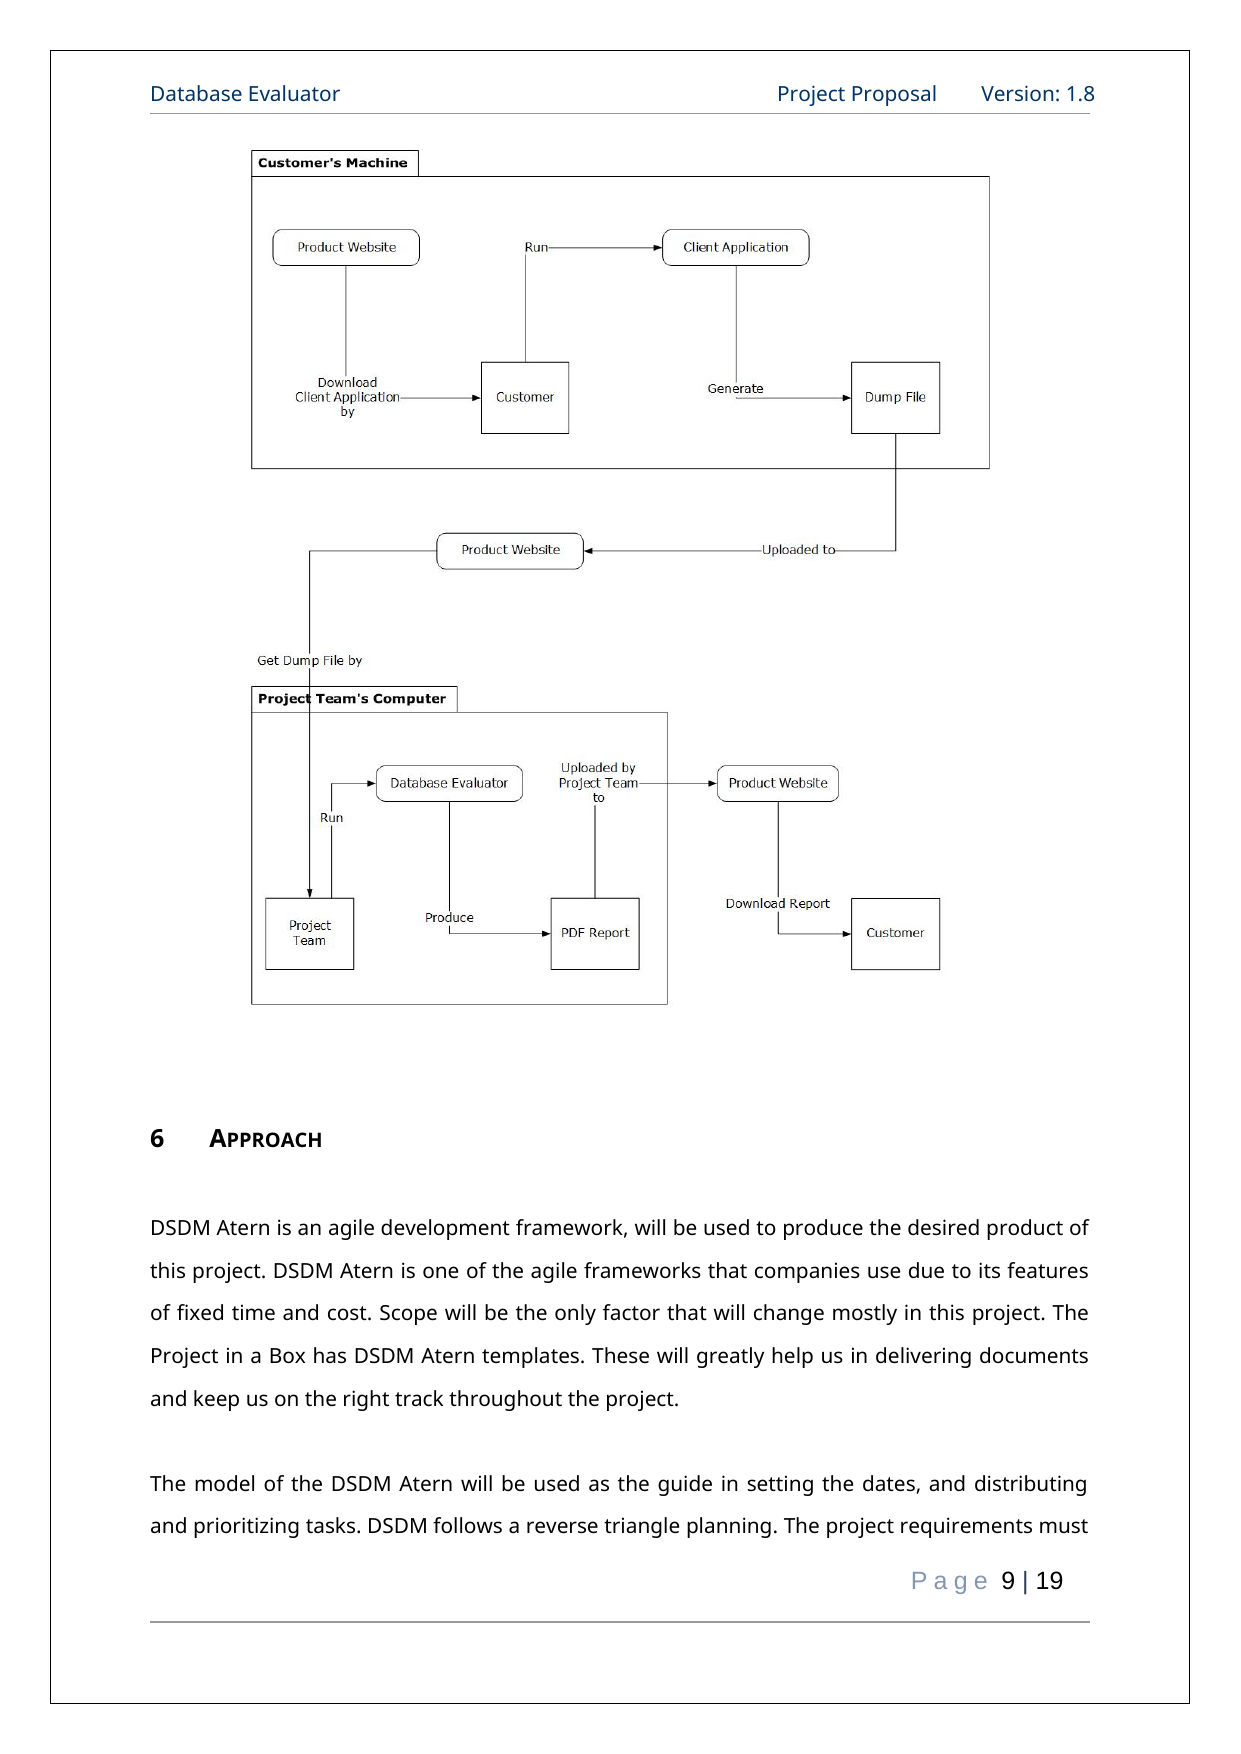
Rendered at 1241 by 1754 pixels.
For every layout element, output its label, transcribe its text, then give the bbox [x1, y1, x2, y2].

text DSDM Atern is an agile development framework, will be used to produce the desired product of this project. DSDM Atern is one of the agile frameworks that companies use due to its features of fixed time and cost. Scope will be the only factor that will change mostly in this project. The Project in a Box has DSDM Atern templates. These will greatly help us in delivering documents and keep us on the right track throughout the project. [150, 1213, 1090, 1412]
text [150, 1469, 1090, 1540]
picture [250, 150, 990, 1005]
subtitle Approach [150, 1120, 1090, 1154]
